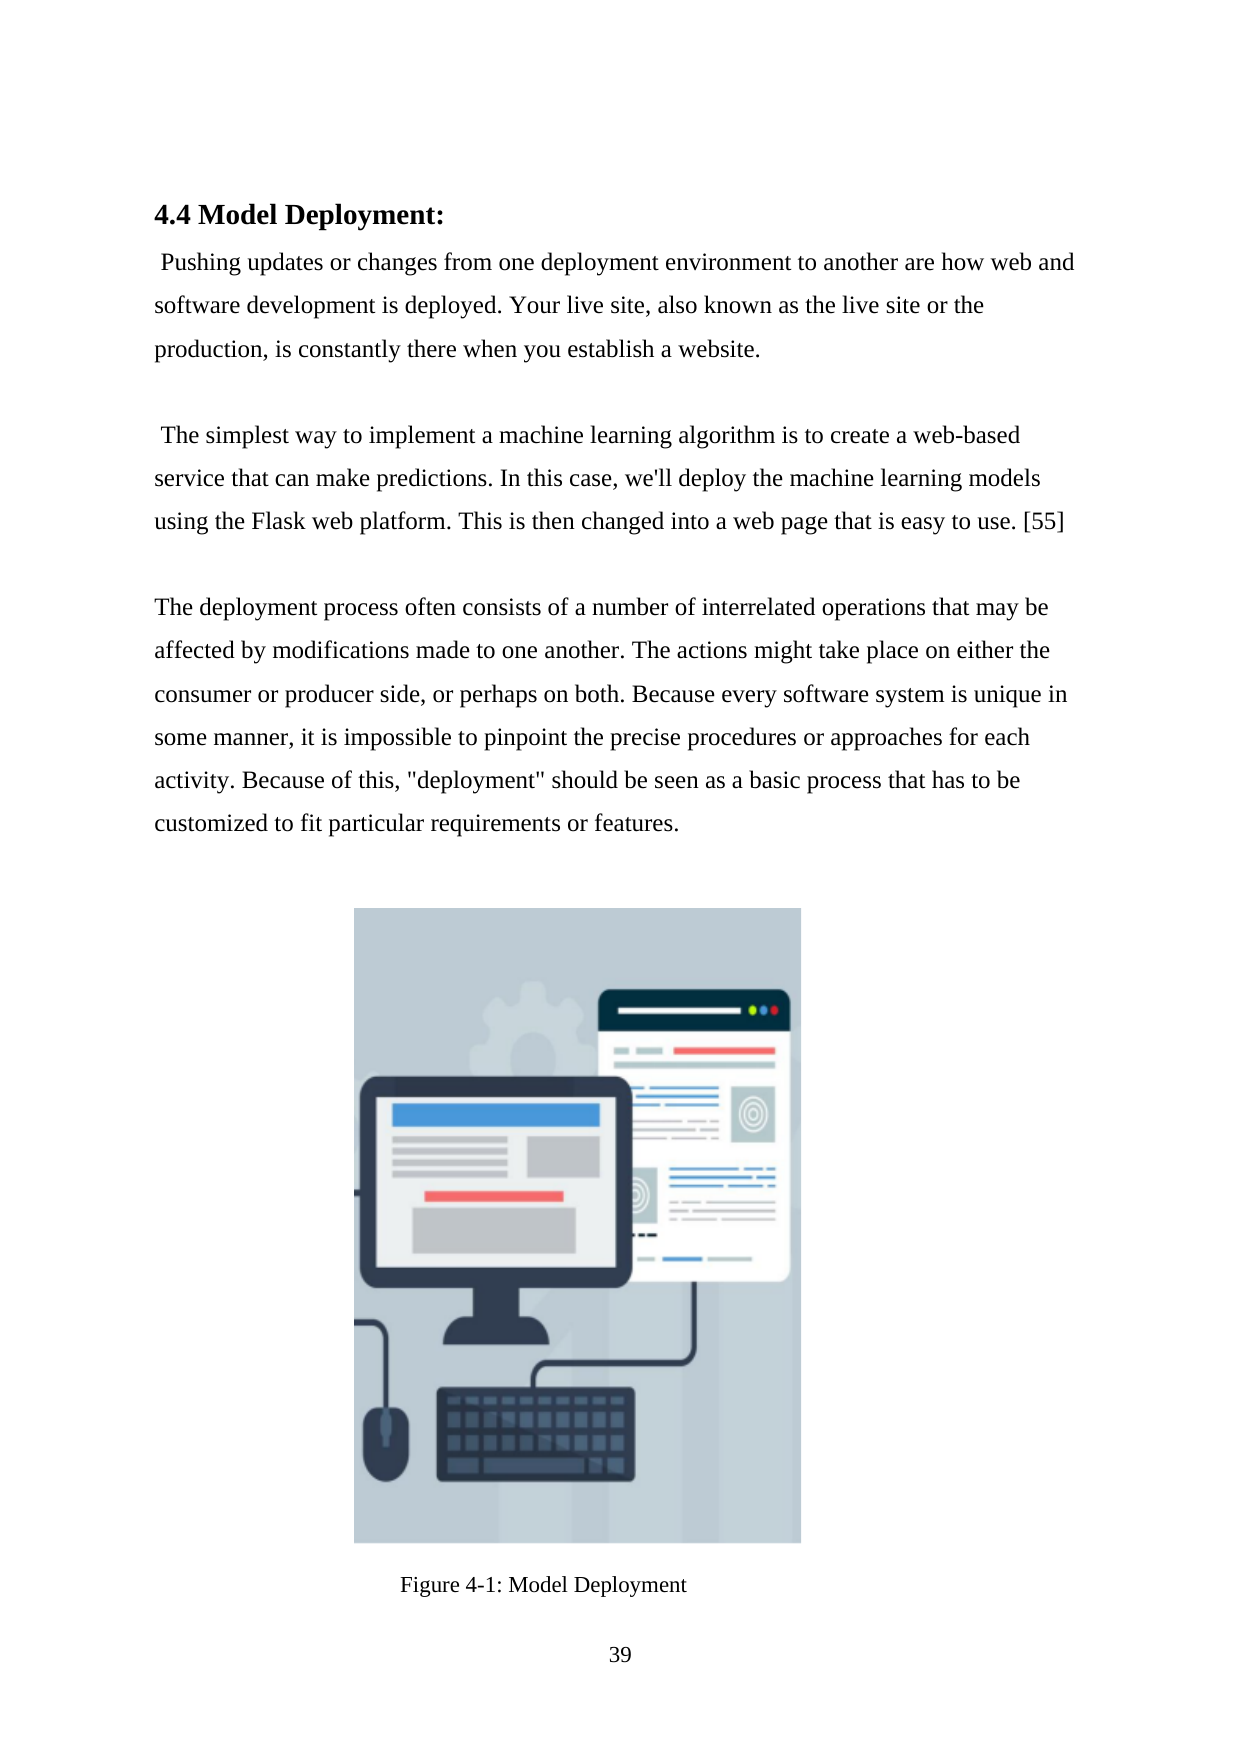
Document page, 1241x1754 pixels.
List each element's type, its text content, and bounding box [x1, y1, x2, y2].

text The simplest way to implement a machine learning algorithm is to create a web-based service that can make predictions. In this case, we'll deploy the machine learning models using the Flask web platform. This is then changed into a web page that is easy to use. [55] [154, 420, 1086, 535]
text 4.4 Model Deployment: [154, 197, 1086, 231]
picture [354, 908, 802, 1545]
text Figure 4-1: Model Deployment [154, 1571, 1086, 1597]
text Pushing updates or changes from one deployment environment to another are how web and software development is deployed. Your live site, also known as the live site or the production, is constantly there when you establish a website. [154, 247, 1086, 362]
text The deployment process often consists of a number of interrelated operations that may be affected by modifications made to one another. The actions might take place on either the consumer or producer side, or perhaps on both. Because every software system is unique in some manner, it is impossible to pinpoint the precise procedures or approaches for each activity. Because of this, "deployment" should be seen as a basic process that has to be customized to fit particular requirements or features. [154, 592, 1086, 837]
